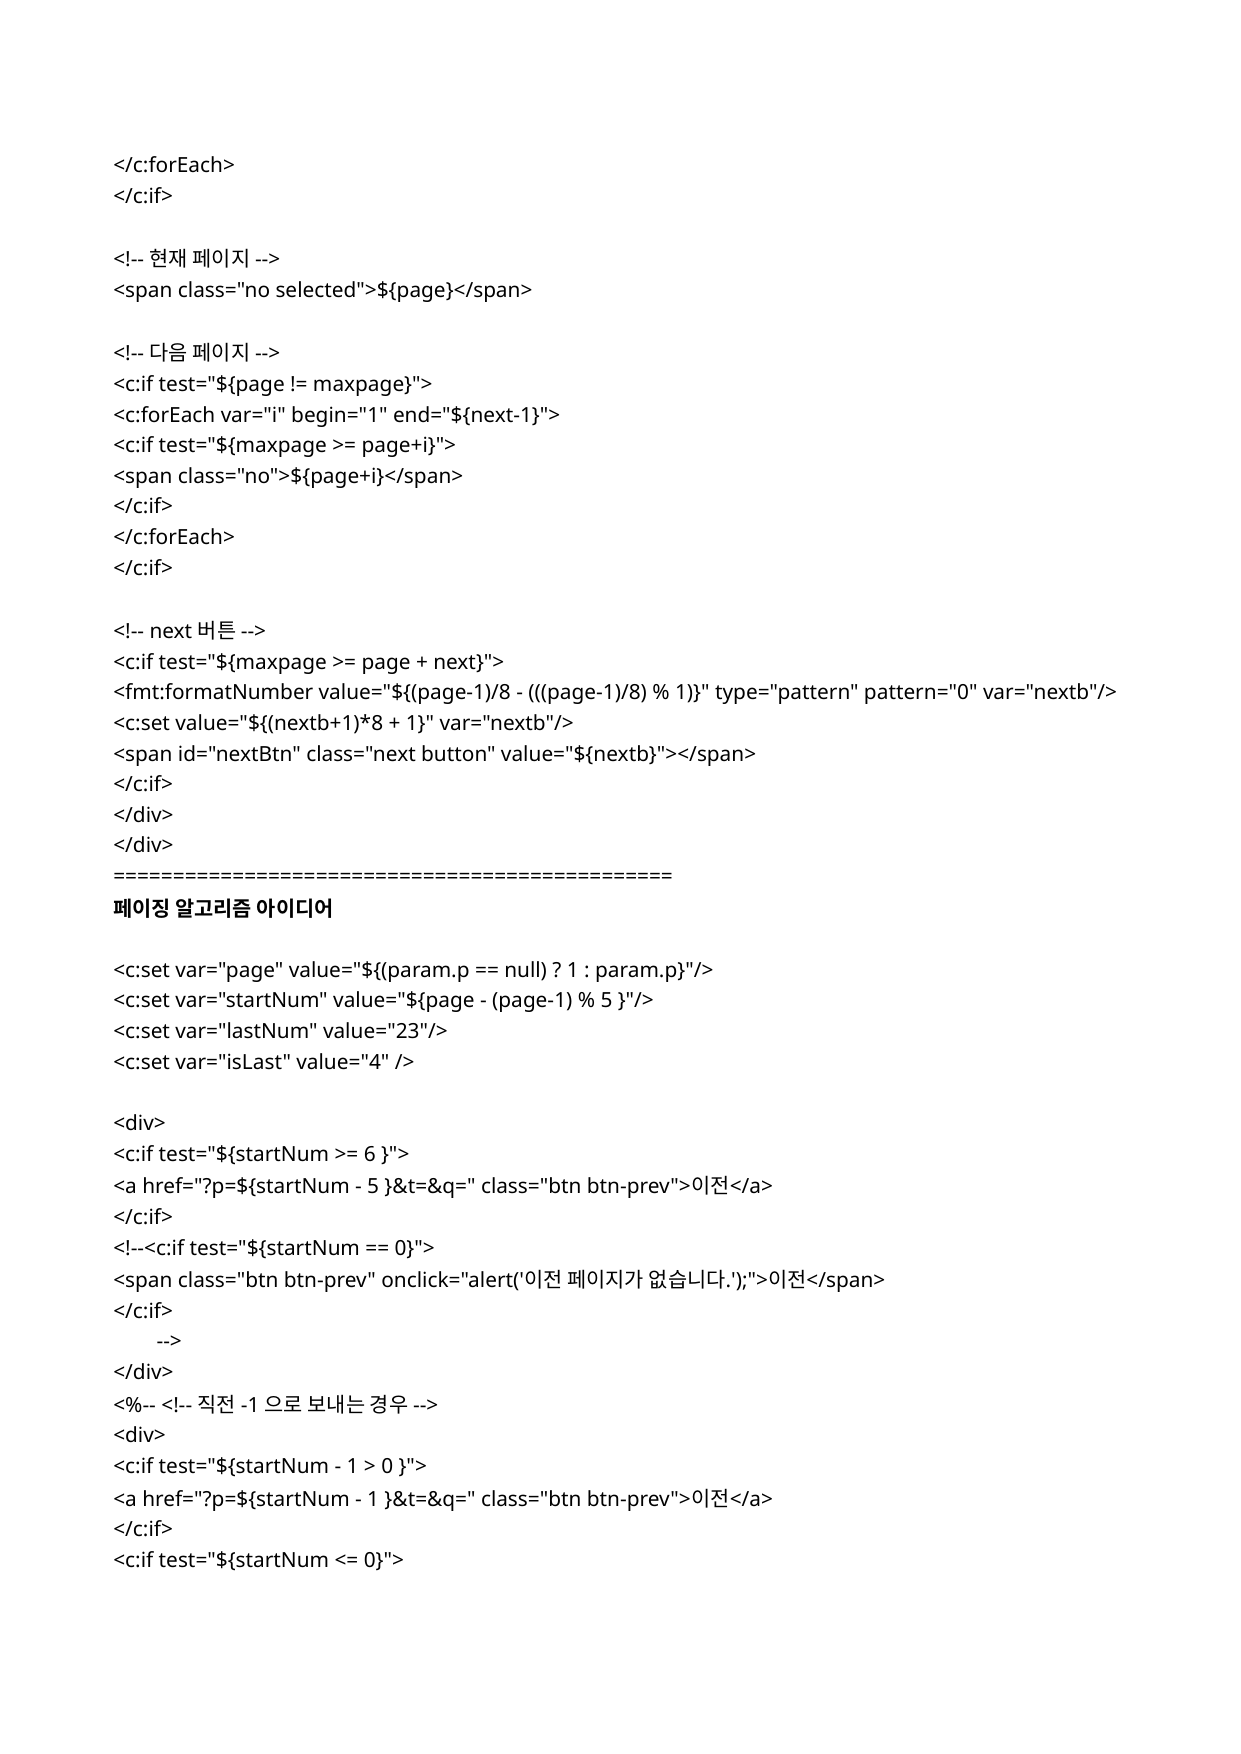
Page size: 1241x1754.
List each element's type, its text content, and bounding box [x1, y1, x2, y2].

text =============================================== [113, 861, 1127, 889]
